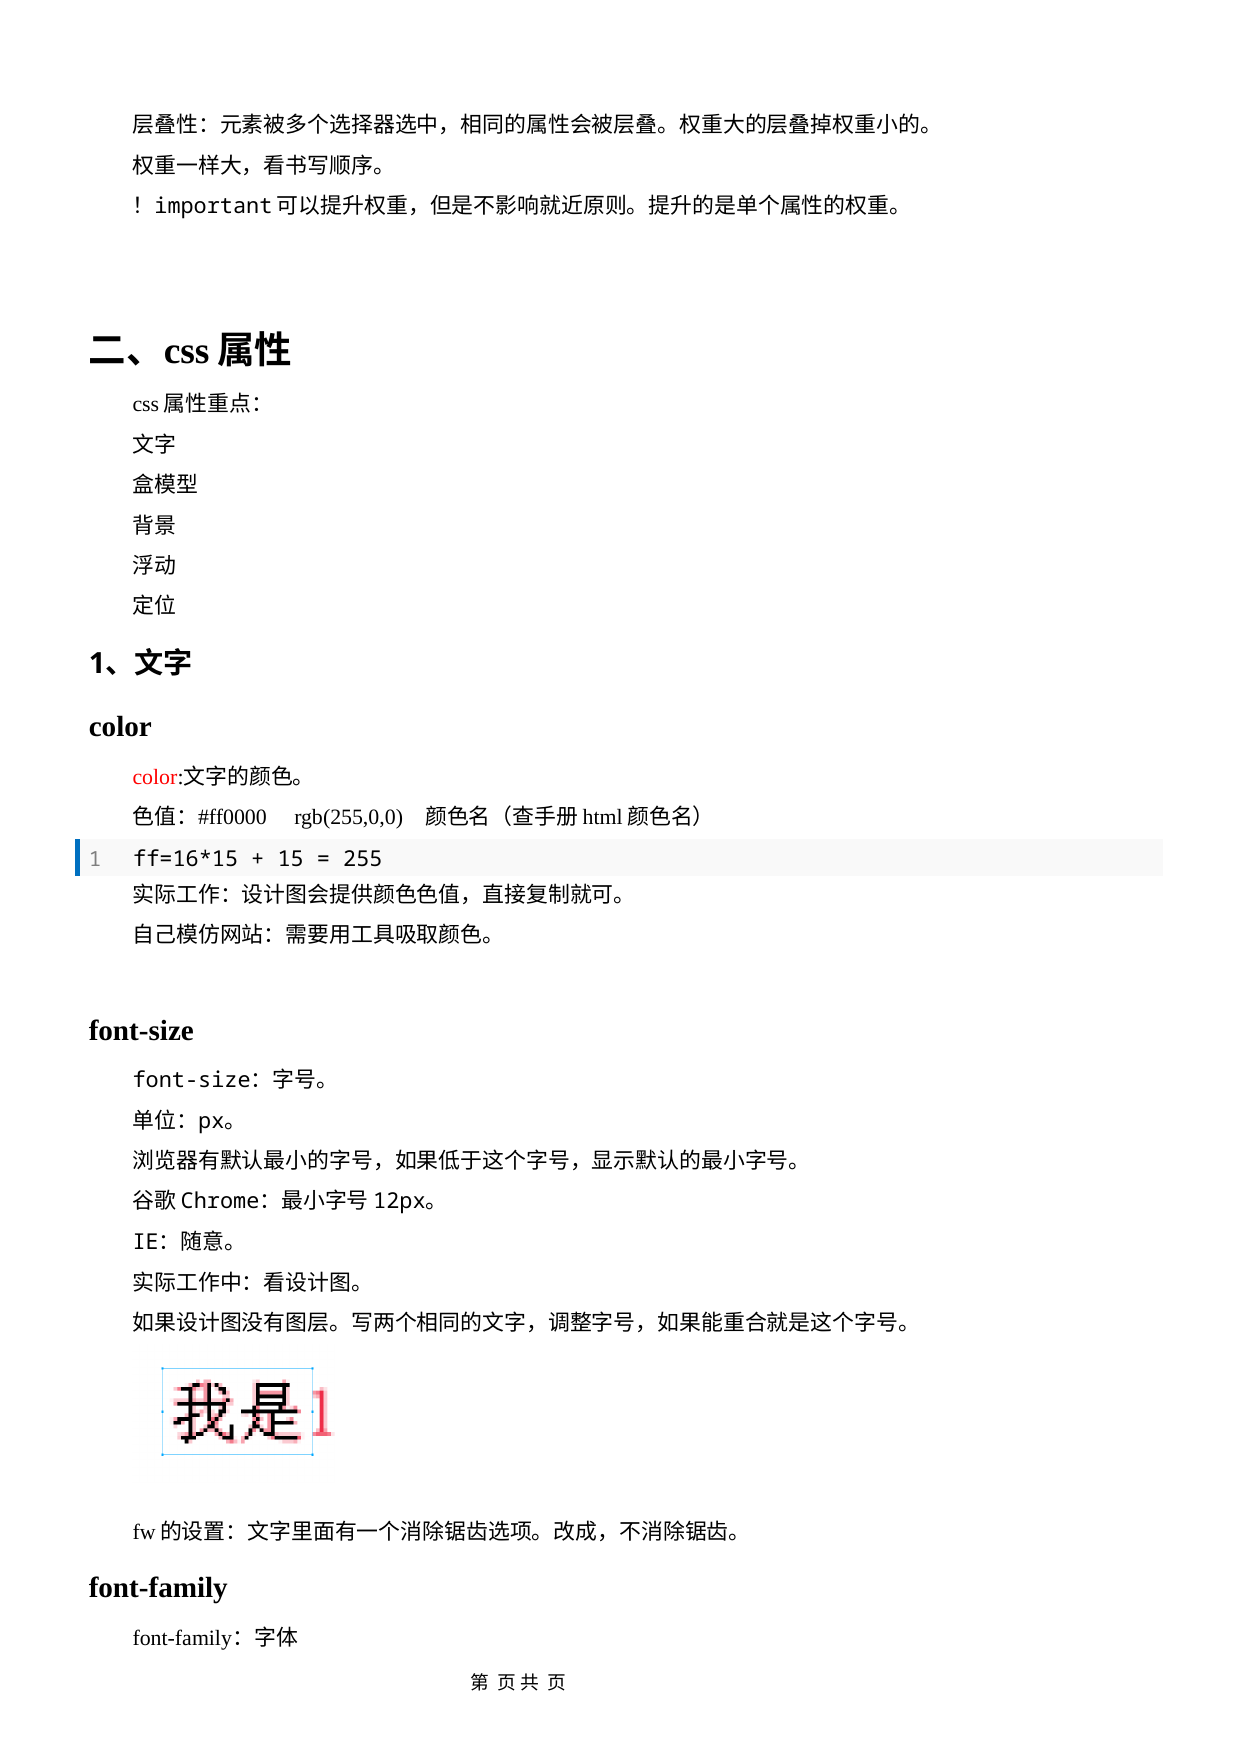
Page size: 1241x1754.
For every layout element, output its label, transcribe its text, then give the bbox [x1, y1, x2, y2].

text IE：随意。 [88, 1224, 1152, 1256]
text 单位：px。 [88, 1102, 1152, 1135]
text 文字 [88, 426, 1152, 459]
text color:文字的颜色。 [88, 758, 1152, 791]
text 浮动 [88, 548, 1152, 580]
text 自己模仿网站：需要用工具吸取颜色。 [88, 917, 1152, 949]
subtitle font-family [88, 1554, 1152, 1619]
text 实际工作：设计图会提供颜色色值，直接复制就可。 [88, 876, 1152, 909]
subtitle color [88, 693, 1152, 758]
subtitle 文字 [88, 628, 1152, 693]
subtitle font-size [88, 997, 1152, 1062]
text css属性重点： [88, 386, 1152, 418]
text font-family：字体 [88, 1619, 1152, 1652]
text 谷歌Chrome：最小字号12px。 [88, 1183, 1152, 1216]
picture [132, 1344, 335, 1483]
text 定位 [88, 588, 1152, 621]
text 层叠性：元素被多个选择器选中，相同的属性会被层叠。权重大的层叠掉权重小的。 [88, 107, 1152, 139]
text 色值：#ff0000 rgb(255,0,0) 颜色名（查手册html颜色名） [88, 799, 1152, 831]
text 实际工作中：看设计图。 [88, 1264, 1152, 1297]
text 如果设计图没有图层。写两个相同的文字，调整字号，如果能重合就是这个字号。 [88, 1304, 1152, 1337]
text 背景 [88, 507, 1152, 540]
text 权重一样大，看书写顺序。 [88, 147, 1152, 180]
subtitle css属性 [88, 314, 1152, 379]
text 盒模型 [88, 467, 1152, 499]
text 浏览器有默认最小的字号，如果低于这个字号，显示默认的最小字号。 [88, 1143, 1152, 1175]
table_header ff=16*15 + 15 = 255 [80, 839, 1163, 876]
text ！important可以提升权重，但是不影响就近原则。提升的是单个属性的权重。 [88, 188, 1152, 220]
text fw的设置：文字里面有一个消除锯齿选项。改成，不消除锯齿。 [88, 1514, 1152, 1546]
text font-size：字号。 [88, 1062, 1152, 1094]
